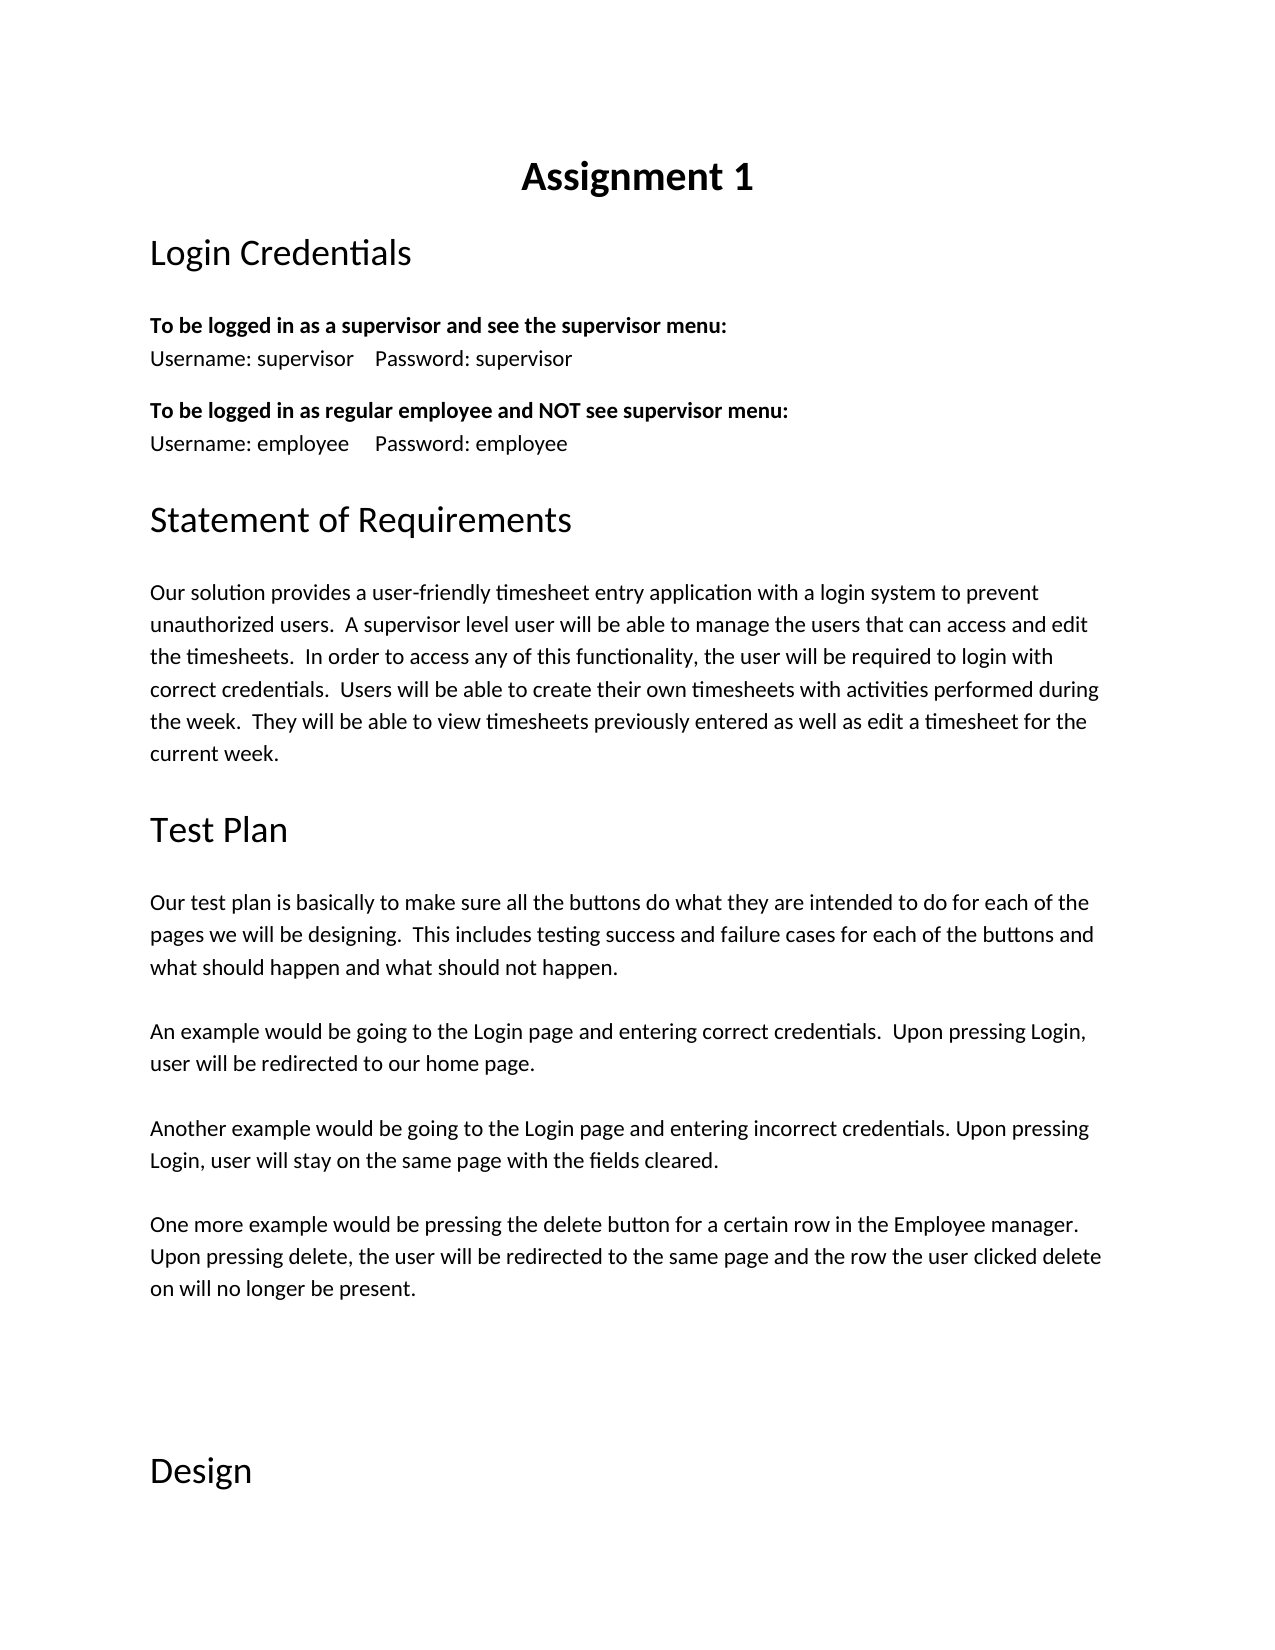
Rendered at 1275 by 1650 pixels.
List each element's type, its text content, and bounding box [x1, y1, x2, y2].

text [150, 397, 1125, 1493]
text Assignment 1 [150, 150, 1125, 201]
text Login Credentials To be logged in as a supervisor and see the supervisor menu: Username: supervisor Password: supervisor [150, 229, 1125, 372]
